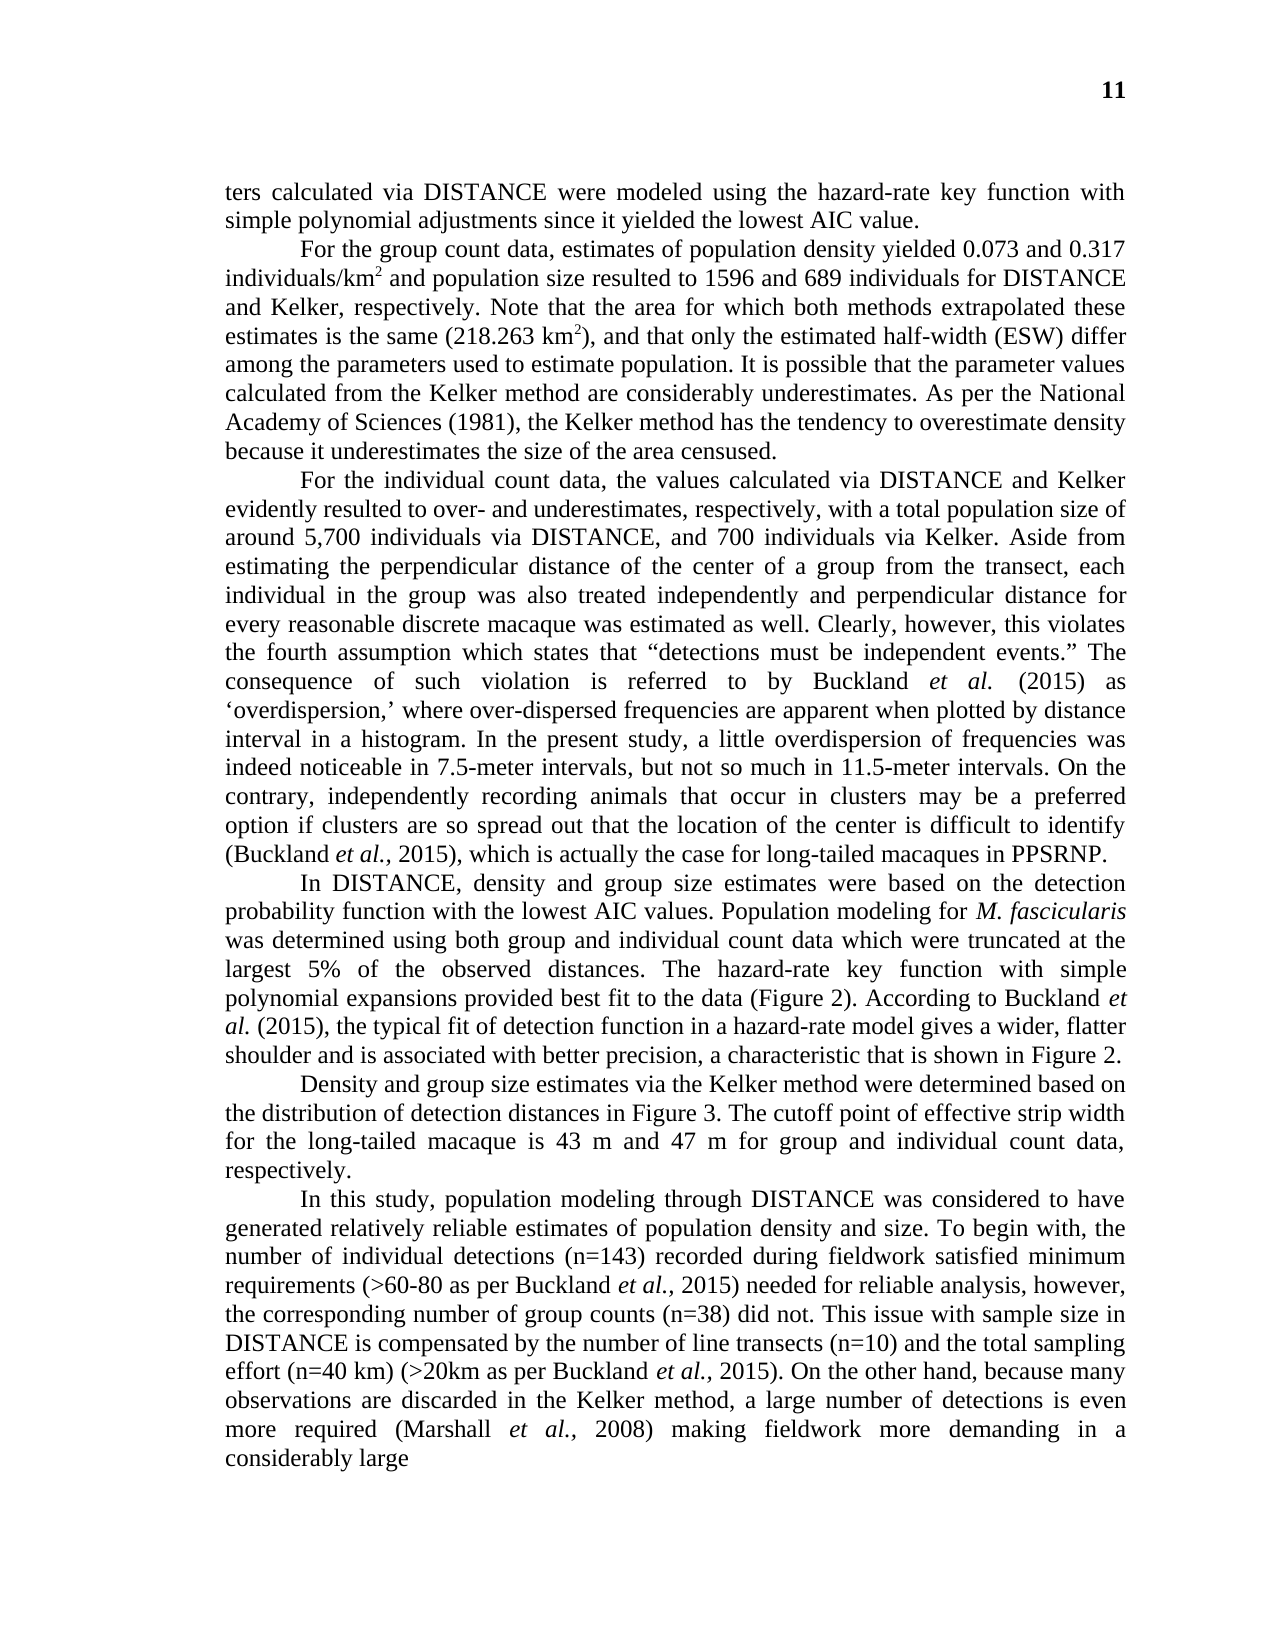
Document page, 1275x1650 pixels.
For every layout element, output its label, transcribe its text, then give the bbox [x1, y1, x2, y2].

text Density and group size estimates via the Kelker method were determined based on the distribution of detection distances in Figure 3. The cutoff point of effective strip width for the long-tailed macaque is 43 m and 47 m for group and individual count data, respectively. [225, 1069, 1126, 1184]
text ters calculated via DISTANCE were modeled using the hazard-rate key function with simple polynomial adjustments since it yielded the lowest AIC value. [225, 177, 1126, 234]
text In DISTANCE, density and group size estimates were based on the detection probability function with the lowest AIC values. Population modeling for M. fascicularis was determined using both group and individual count data which were truncated at the largest 5% of the observed distances. The hazard-rate key function with simple polynomial expansions provided best fit to the data (Figure 2). According to Buckland et al. (2015), the typical fit of detection function in a hazard-rate model gives a wider, flatter shoulder and is associated with better precision, a characteristic that is shown in Figure 2. [225, 868, 1127, 1069]
text For the individual count data, the values calculated via DISTANCE and Kelker evidently resulted to over- and underestimates, respectively, with a total population size of around 5,700 individuals via DISTANCE, and 700 individuals via Kelker. Aside from estimating the perpendicular distance of the center of a group from the transect, each individual in the group was also treated independently and perpendicular distance for every reasonable discrete macaque was estimated as well. Clearly, however, this violates the fourth assumption which states that “detections must be independent events.” The consequence of such violation is referred to by Buckland et al. (2015) as ‘overdispersion,’ where over-dispersed frequencies are apparent when plotted by distance interval in a histogram. In the present study, a little overdispersion of frequencies was indeed noticeable in 7.5-meter intervals, but not so much in 11.5-meter intervals. On the contrary, independently recording animals that occur in clusters may be a preferred option if clusters are so spread out that the location of the center is difficult to identify (Buckland et al., 2015), which is actually the case for long-tailed macaques in PPSRNP. [225, 465, 1126, 867]
text For the group count data, estimates of population density yielded 0.073 and 0.317 individuals/km2 and population size resulted to 1596 and 689 individuals for DISTANCE and Kelker, respectively. Note that the area for which both methods extrapolated these estimates is the same (218.263 km2), and that only the estimated half-width (ESW) differ among the parameters used to estimate population. It is possible that the parameter values calculated from the Kelker method are considerably underestimates. As per the National Academy of Sciences (1981), the Kelker method has the tendency to overestimate density because it underestimates the size of the area censused. [225, 234, 1127, 464]
subtitle 11 [179, 75, 1126, 104]
text In this study, population modeling through DISTANCE was considered to have generated relatively reliable estimates of population density and size. To begin with, the number of individual detections (n=143) recorded during fieldwork satisfied minimum requirements (>60-80 as per Buckland et al., 2015) needed for reliable analysis, however, the corresponding number of group counts (n=38) did not. This issue with sample size in DISTANCE is compensated by the number of line transects (n=10) and the total sampling effort (n=40 km) (>20km as per Buckland et al., 2015). On the other hand, because many observations are discarded in the Kelker method, a large number of detections is even more required (Marshall et al., 2008) making fieldwork more demanding in a considerably large [225, 1184, 1126, 1471]
